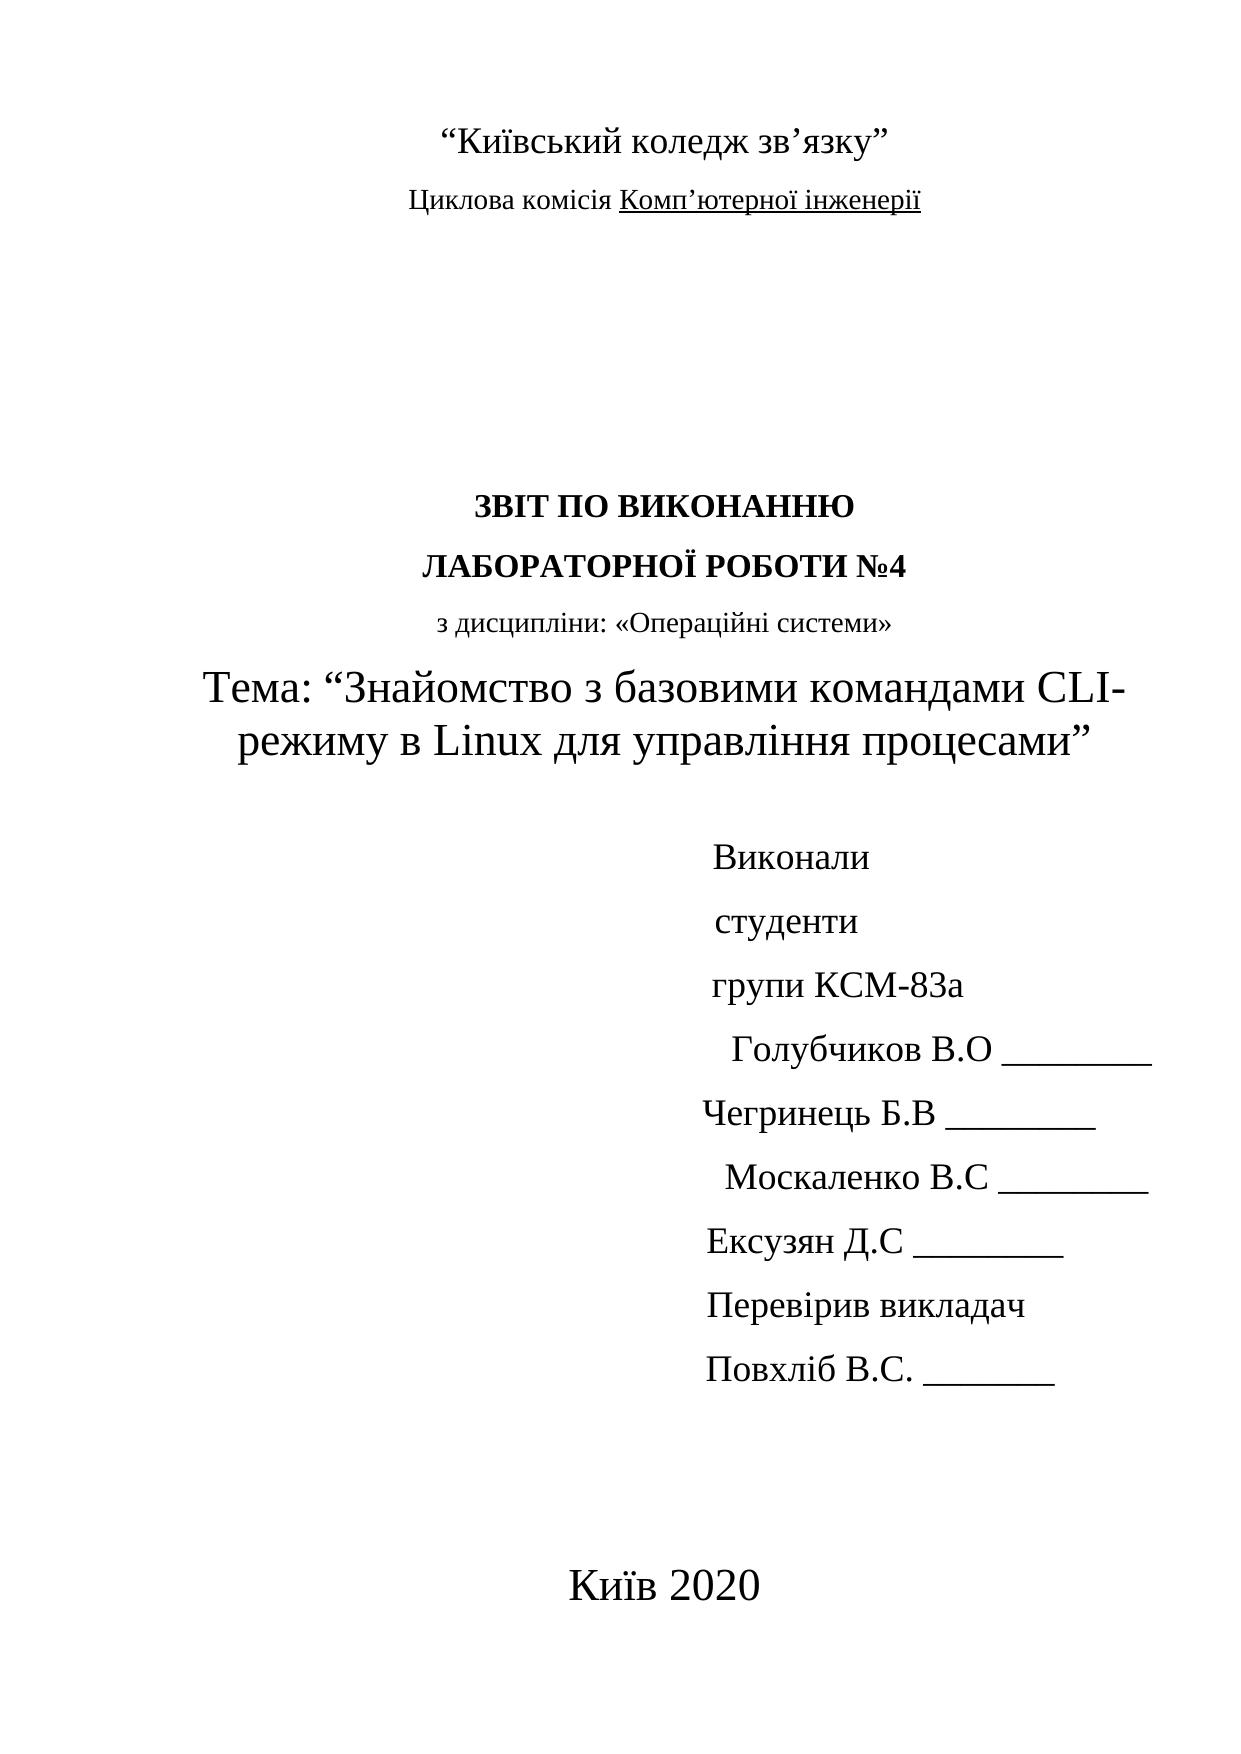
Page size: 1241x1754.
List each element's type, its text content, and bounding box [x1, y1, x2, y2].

text Київ 2020 [177, 1557, 1152, 1610]
text Ексузян Д.С ________ [177, 1218, 1152, 1261]
text з дисципліни: «Операційні системи» [177, 605, 1152, 639]
text Голубчиков В.О ________ [177, 1026, 1152, 1069]
text ЛАБОРАТОРНОЇ РОБОТИ №4 [177, 546, 1152, 584]
text Повхліб В.С. _______ [177, 1346, 1152, 1389]
text групи КСМ-83а [177, 962, 1152, 1006]
text ЗВІТ ПО ВИКОНАННЮ [177, 487, 1152, 525]
text Перевірив викладач [177, 1282, 1152, 1325]
text Чегринець Б.В ________ [177, 1090, 1152, 1133]
text Виконали [177, 834, 1152, 878]
text Циклова комісія Комп’ютерної інженерії [177, 182, 1152, 244]
text Москаленко В.С ________ [177, 1154, 1152, 1197]
text студенти [177, 898, 1152, 942]
text “Київський коледж зв’язку” [177, 118, 1152, 161]
text Тема: “Знайомство з базовими командами CLI-режиму в Linux для управління процесами” [177, 659, 1152, 765]
